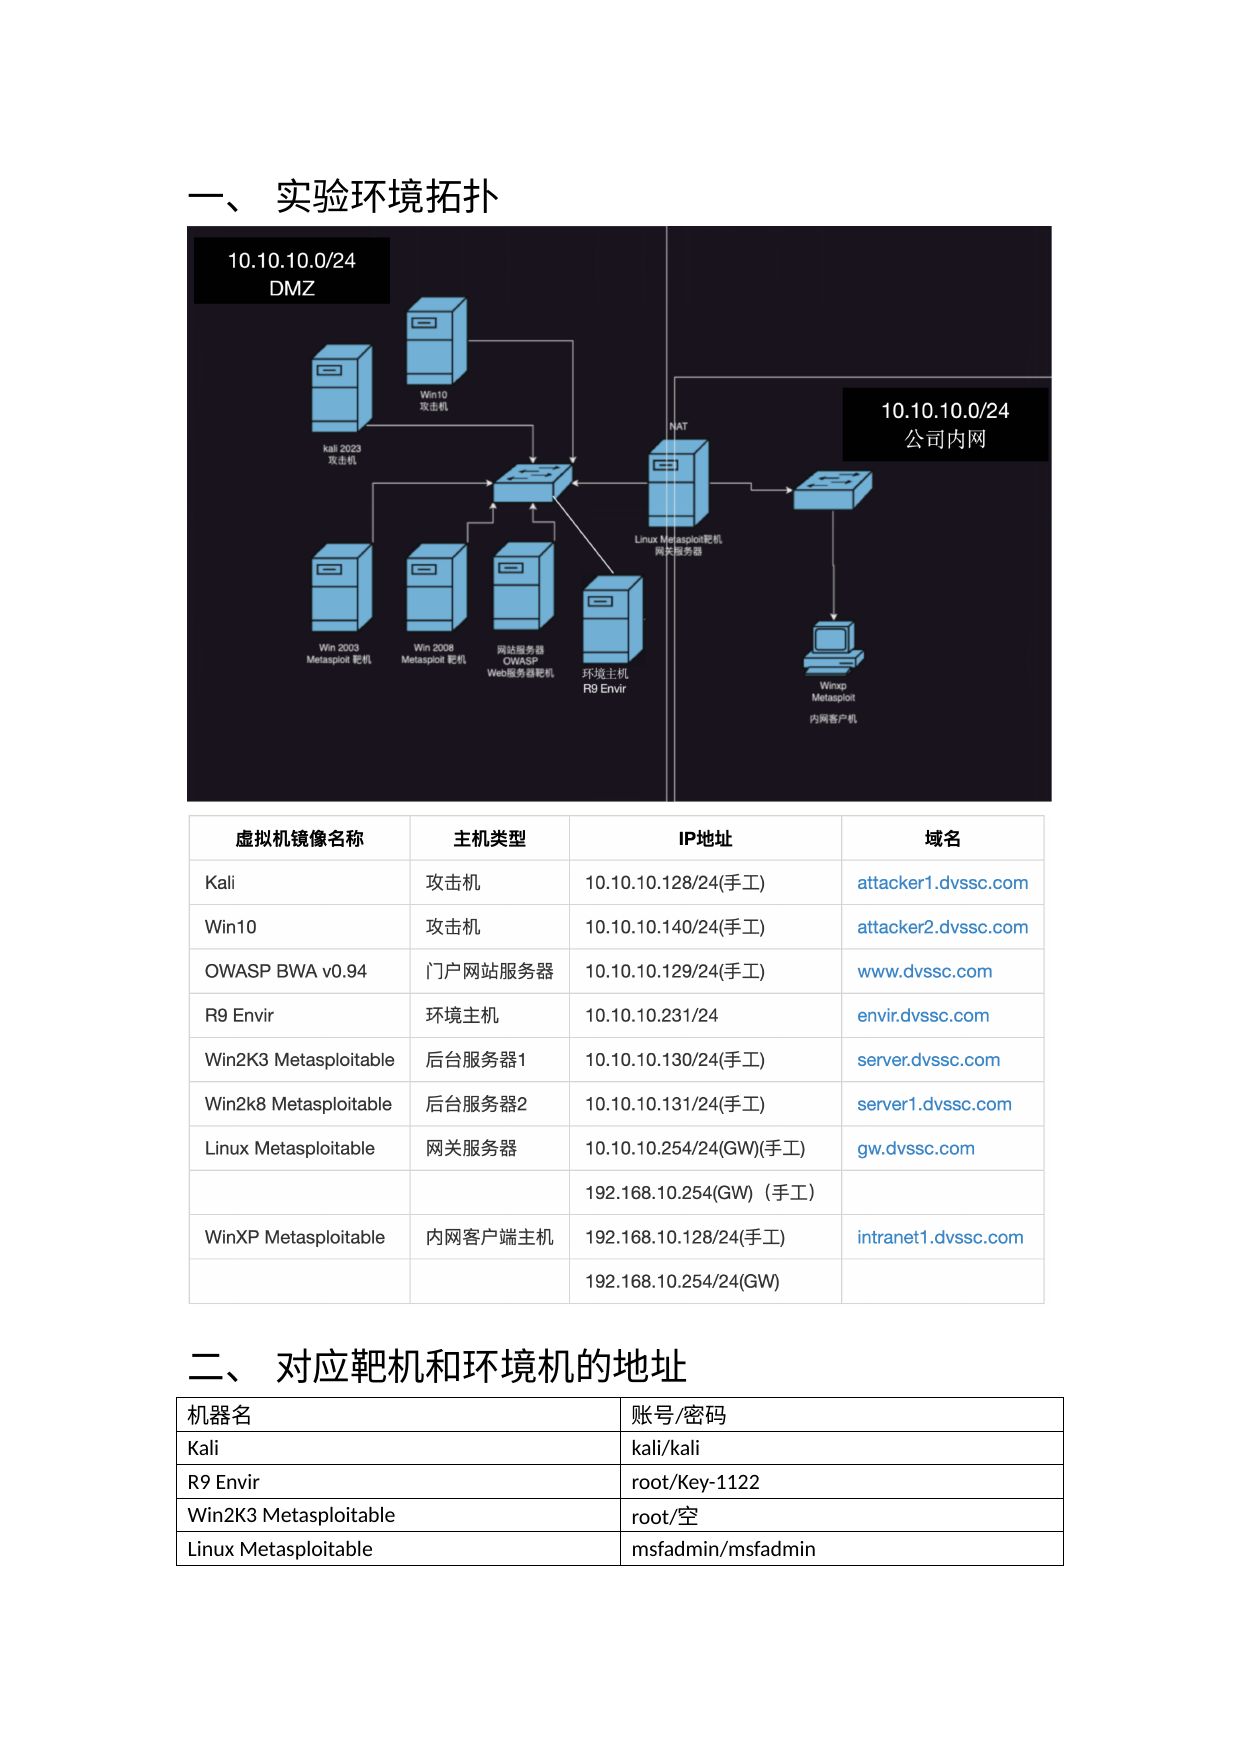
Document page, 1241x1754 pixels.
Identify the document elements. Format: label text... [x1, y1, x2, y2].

table_cell Linux Metasploitable [177, 1532, 620, 1565]
table_header 机器名 [177, 1398, 620, 1431]
picture [187, 226, 1052, 802]
table_cell kali/kali [621, 1432, 1063, 1464]
table_cell Win2K3 Metasploitable [177, 1499, 620, 1531]
table_header 账号/密码 [621, 1398, 1063, 1431]
table_cell R9 Envir [177, 1465, 620, 1498]
table_cell root/空 [621, 1499, 1063, 1531]
picture [187, 811, 1052, 1307]
list 实验环境拓扑 [187, 162, 1053, 227]
table_cell Kali [177, 1432, 620, 1464]
list 对应靶机和环境机的地址 [187, 1332, 1053, 1397]
table_cell msfadmin/msfadmin [621, 1532, 1063, 1565]
table_cell root/Key-1122 [621, 1465, 1063, 1498]
